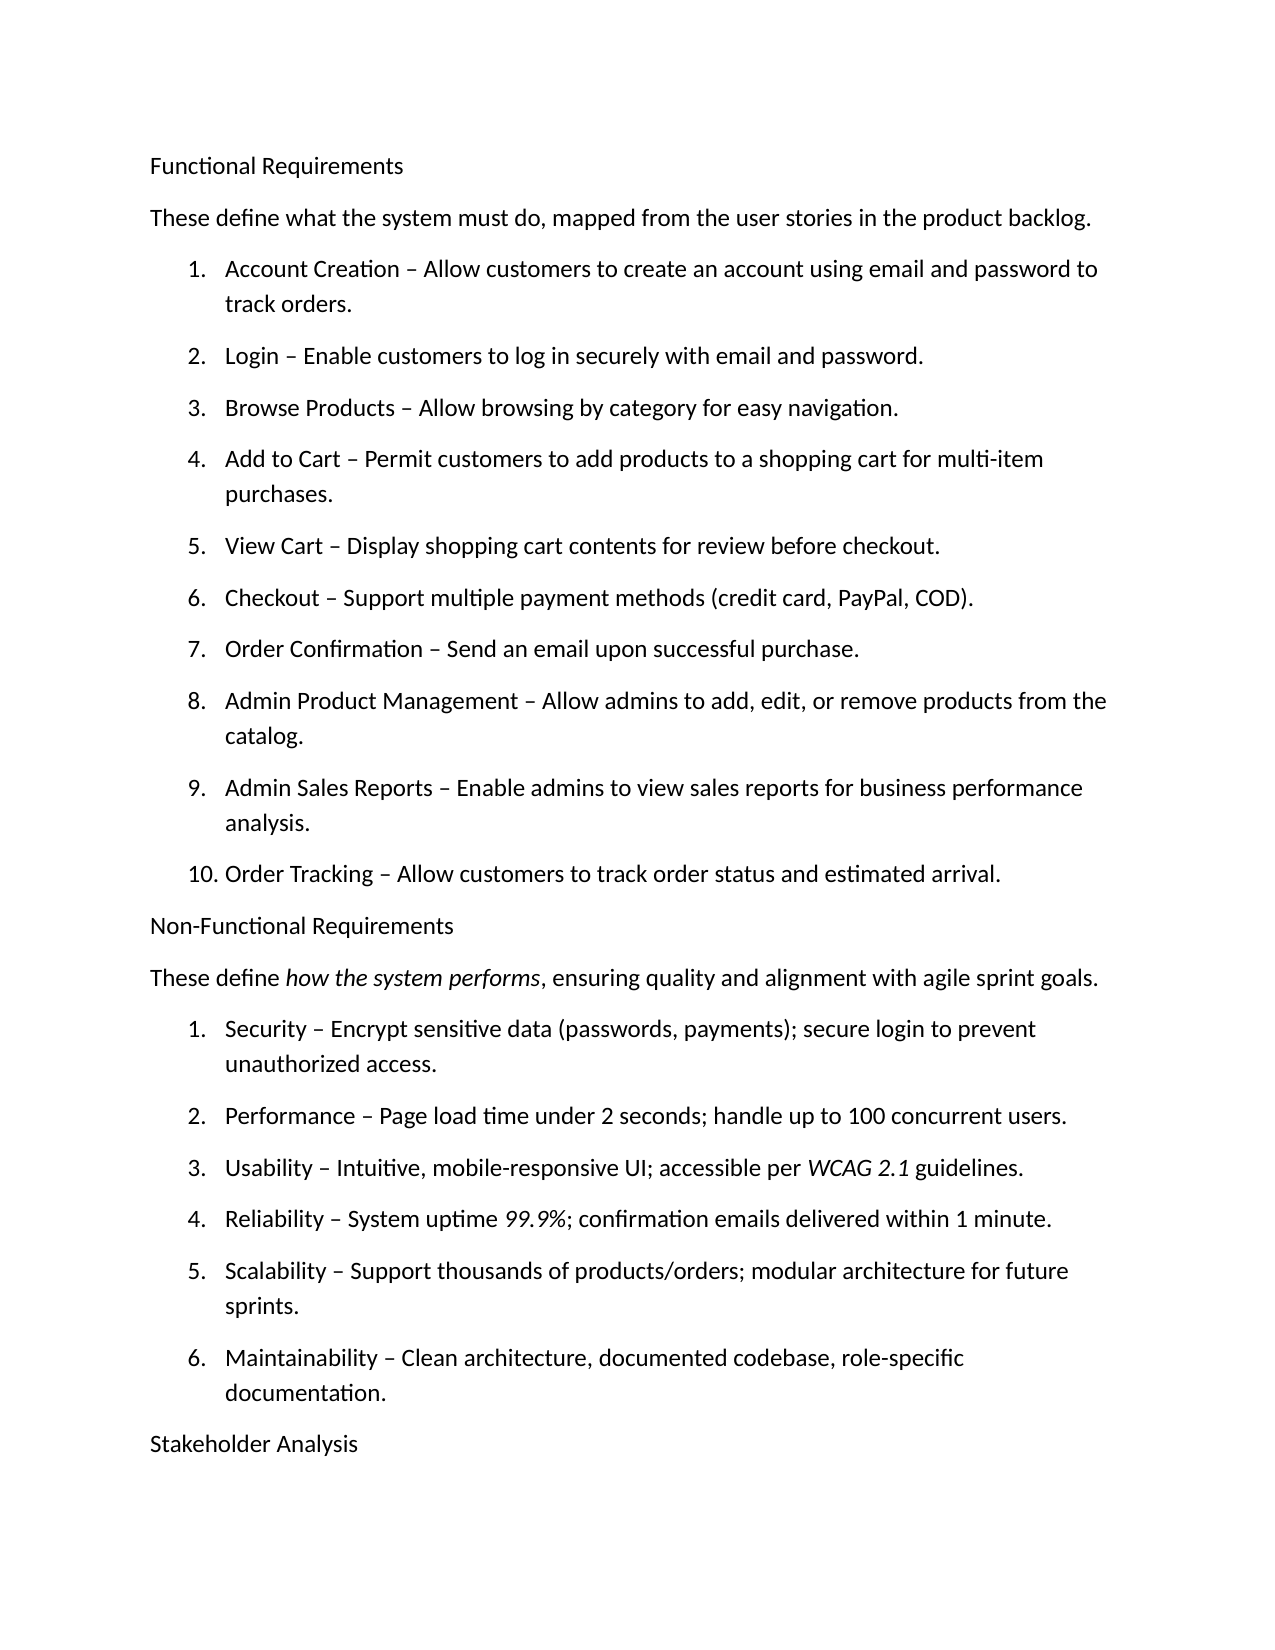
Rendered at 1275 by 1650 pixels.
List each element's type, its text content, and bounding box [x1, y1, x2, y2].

text Functional Requirements [150, 150, 1125, 181]
list Reliability – System uptime 99.9%; confirmation emails delivered within 1 minute. [187, 1203, 1125, 1234]
list Add to Cart – Permit customers to add products to a shopping cart for multi-item purchases. [187, 443, 1125, 509]
list Security – Encrypt sensitive data (passwords, payments); secure login to prevent unauthorized access. [187, 1013, 1125, 1079]
list Admin Product Management – Allow admins to add, edit, or remove products from the catalog. [187, 685, 1125, 751]
list Maintainability – Clean architecture, documented codebase, role-specific documentation. [187, 1342, 1125, 1407]
list Order Confirmation – Send an email upon successful purchase. [187, 633, 1125, 664]
list Performance – Page load time under 2 seconds; handle up to 100 concurrent users. [187, 1100, 1125, 1131]
text These define how the system performs, ensuring quality and alignment with agile sprint goals. [150, 962, 1125, 992]
list Checkout – Support multiple payment methods (credit card, PayPal, COD). [187, 582, 1125, 612]
list Browse Products – Allow browsing by category for easy navigation. [187, 392, 1125, 422]
text Non-Functional Requirements [150, 910, 1125, 941]
text Stakeholder Analysis [150, 1428, 1125, 1459]
text These define what the system must do, mapped from the user stories in the product backlog. [150, 202, 1125, 232]
list View Cart – Display shopping cart contents for review before checkout. [187, 530, 1125, 561]
list Usability – Intuitive, mobile-responsive UI; accessible per WCAG 2.1 guidelines. [187, 1152, 1125, 1182]
list Account Creation – Allow customers to create an account using email and password to track orders. [187, 253, 1125, 319]
list Scalability – Support thousands of products/orders; modular architecture for future sprints. [187, 1255, 1125, 1321]
list Admin Sales Reports – Enable admins to view sales reports for business performance analysis. [187, 772, 1125, 837]
list Order Tracking – Allow customers to track order status and estimated arrival. [187, 858, 1125, 889]
list Login – Enable customers to log in securely with email and password. [187, 340, 1125, 371]
